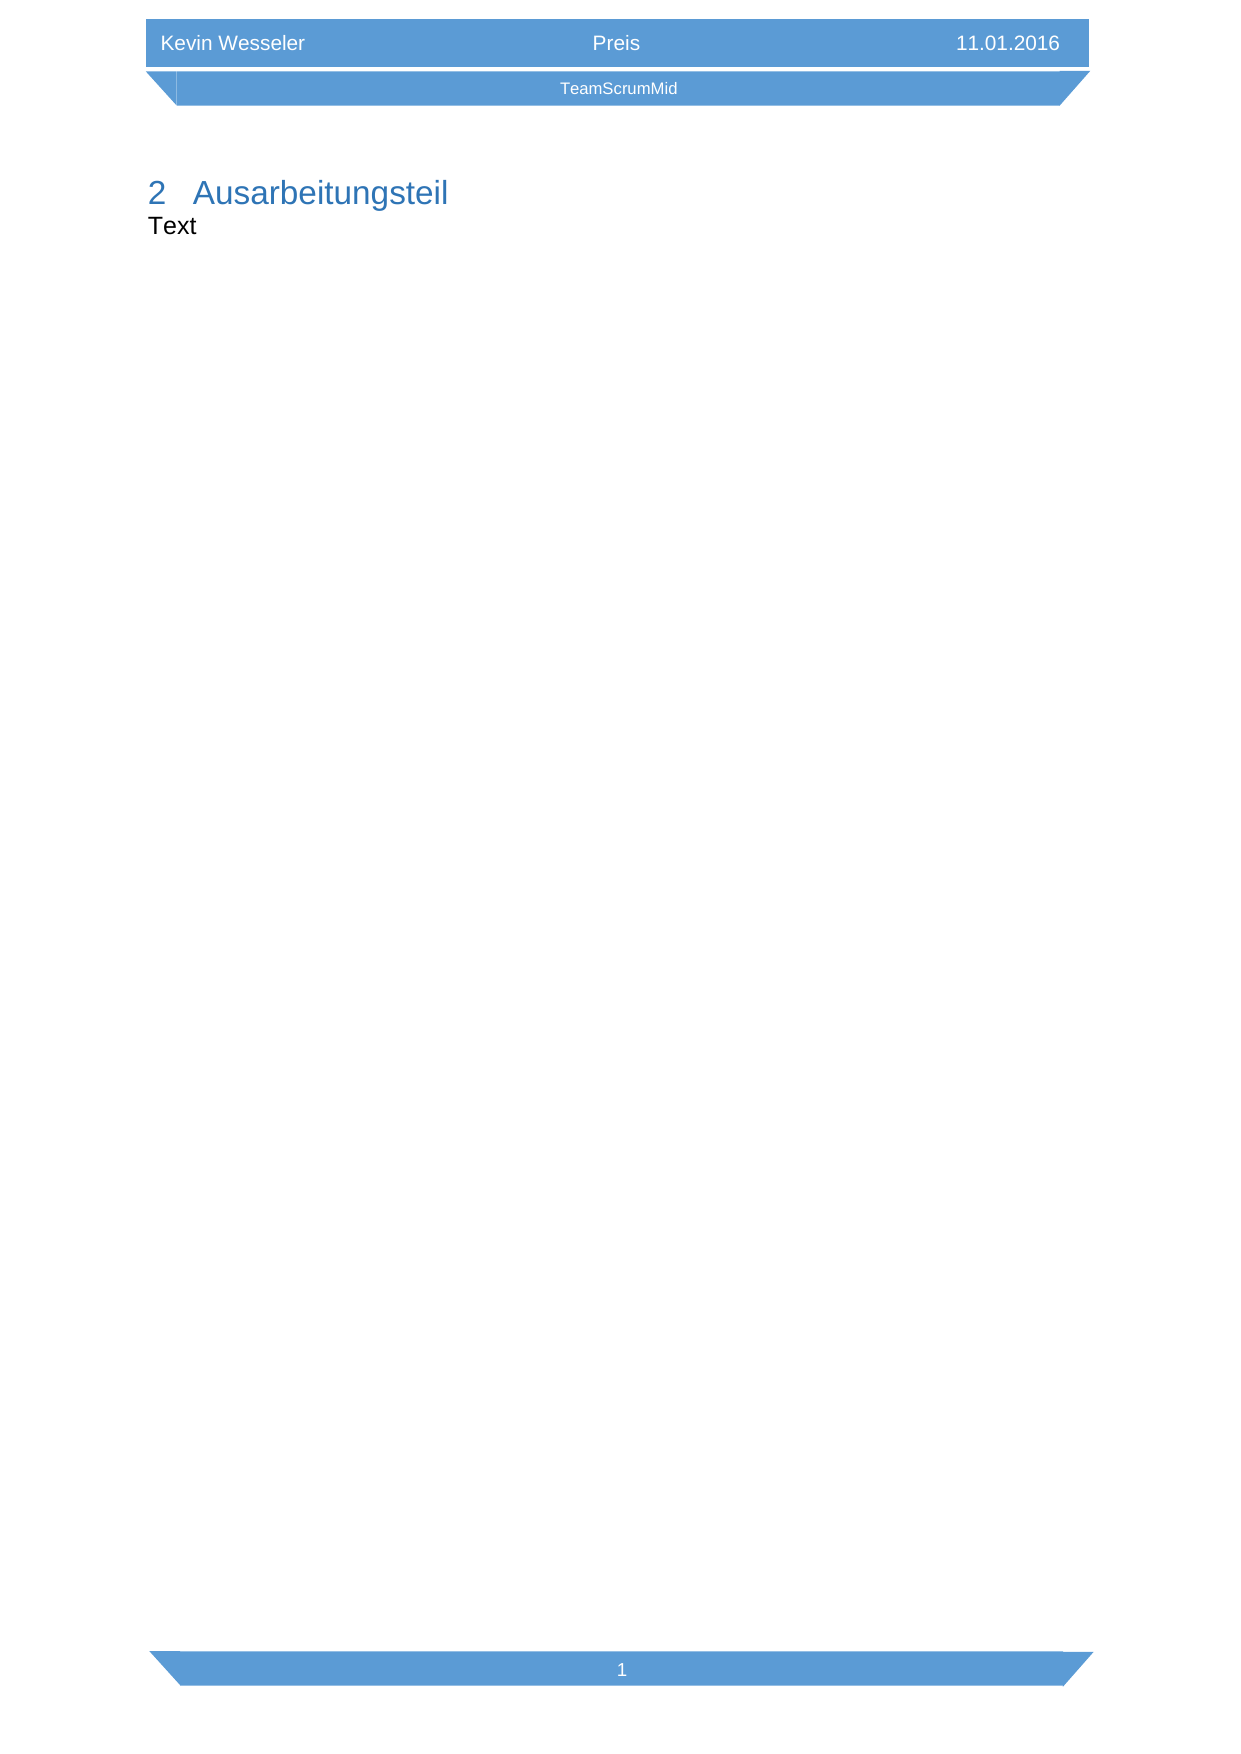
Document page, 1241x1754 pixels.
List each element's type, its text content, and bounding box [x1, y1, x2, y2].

subtitle Ausarbeitungsteil [148, 173, 1092, 211]
text Text [148, 211, 1092, 240]
